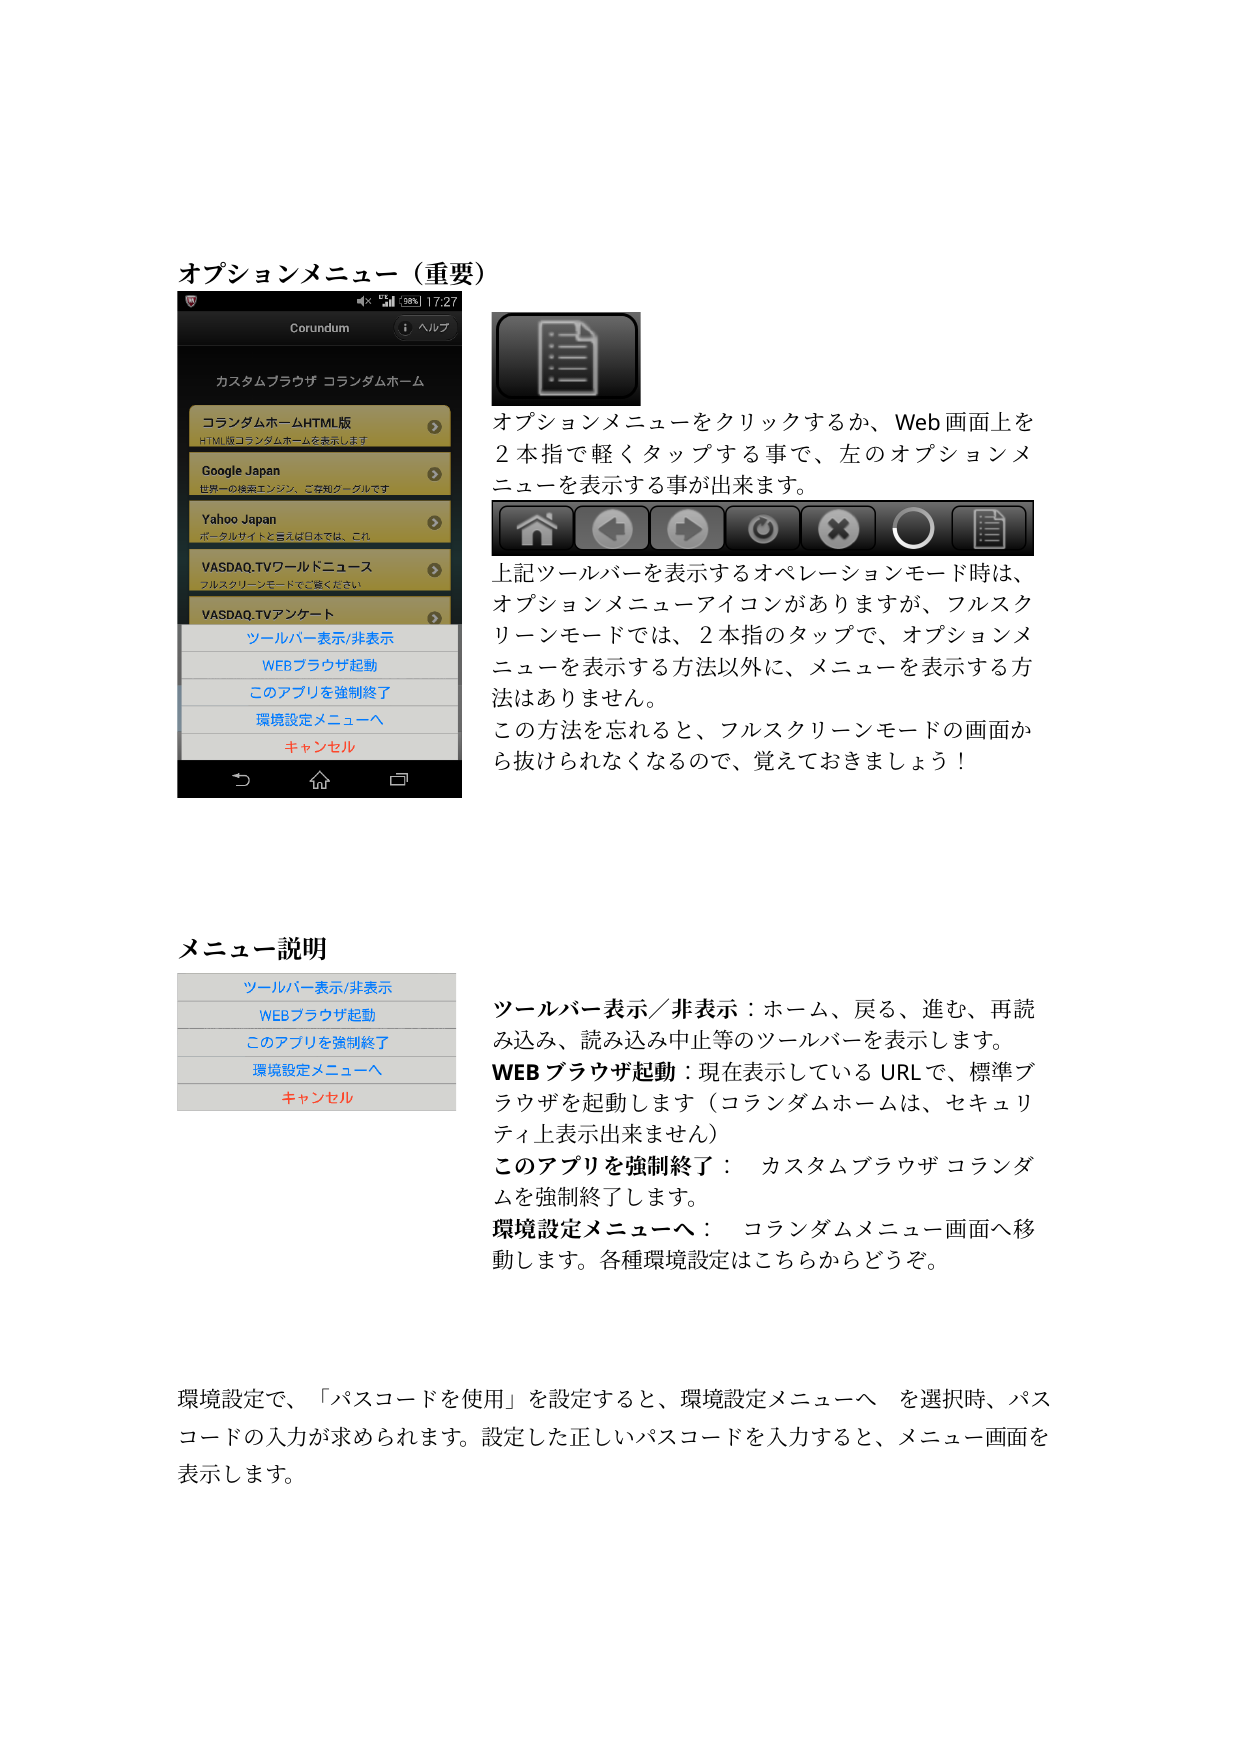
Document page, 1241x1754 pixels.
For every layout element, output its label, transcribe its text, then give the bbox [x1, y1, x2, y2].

text オプションメニュー（重要） [177, 254, 1063, 292]
text 環境設定で、「パスコードを使用」を設定すると、環境設定メニューへ を選択時、パスコードの入力が求められます。設定した正しいパスコードを入力すると、メニュー画面を表示します。 [177, 1379, 1063, 1492]
text メニュー説明 [177, 929, 1063, 967]
picture [177, 291, 462, 798]
picture [491, 500, 1034, 556]
picture [491, 312, 641, 406]
picture [177, 973, 457, 1111]
